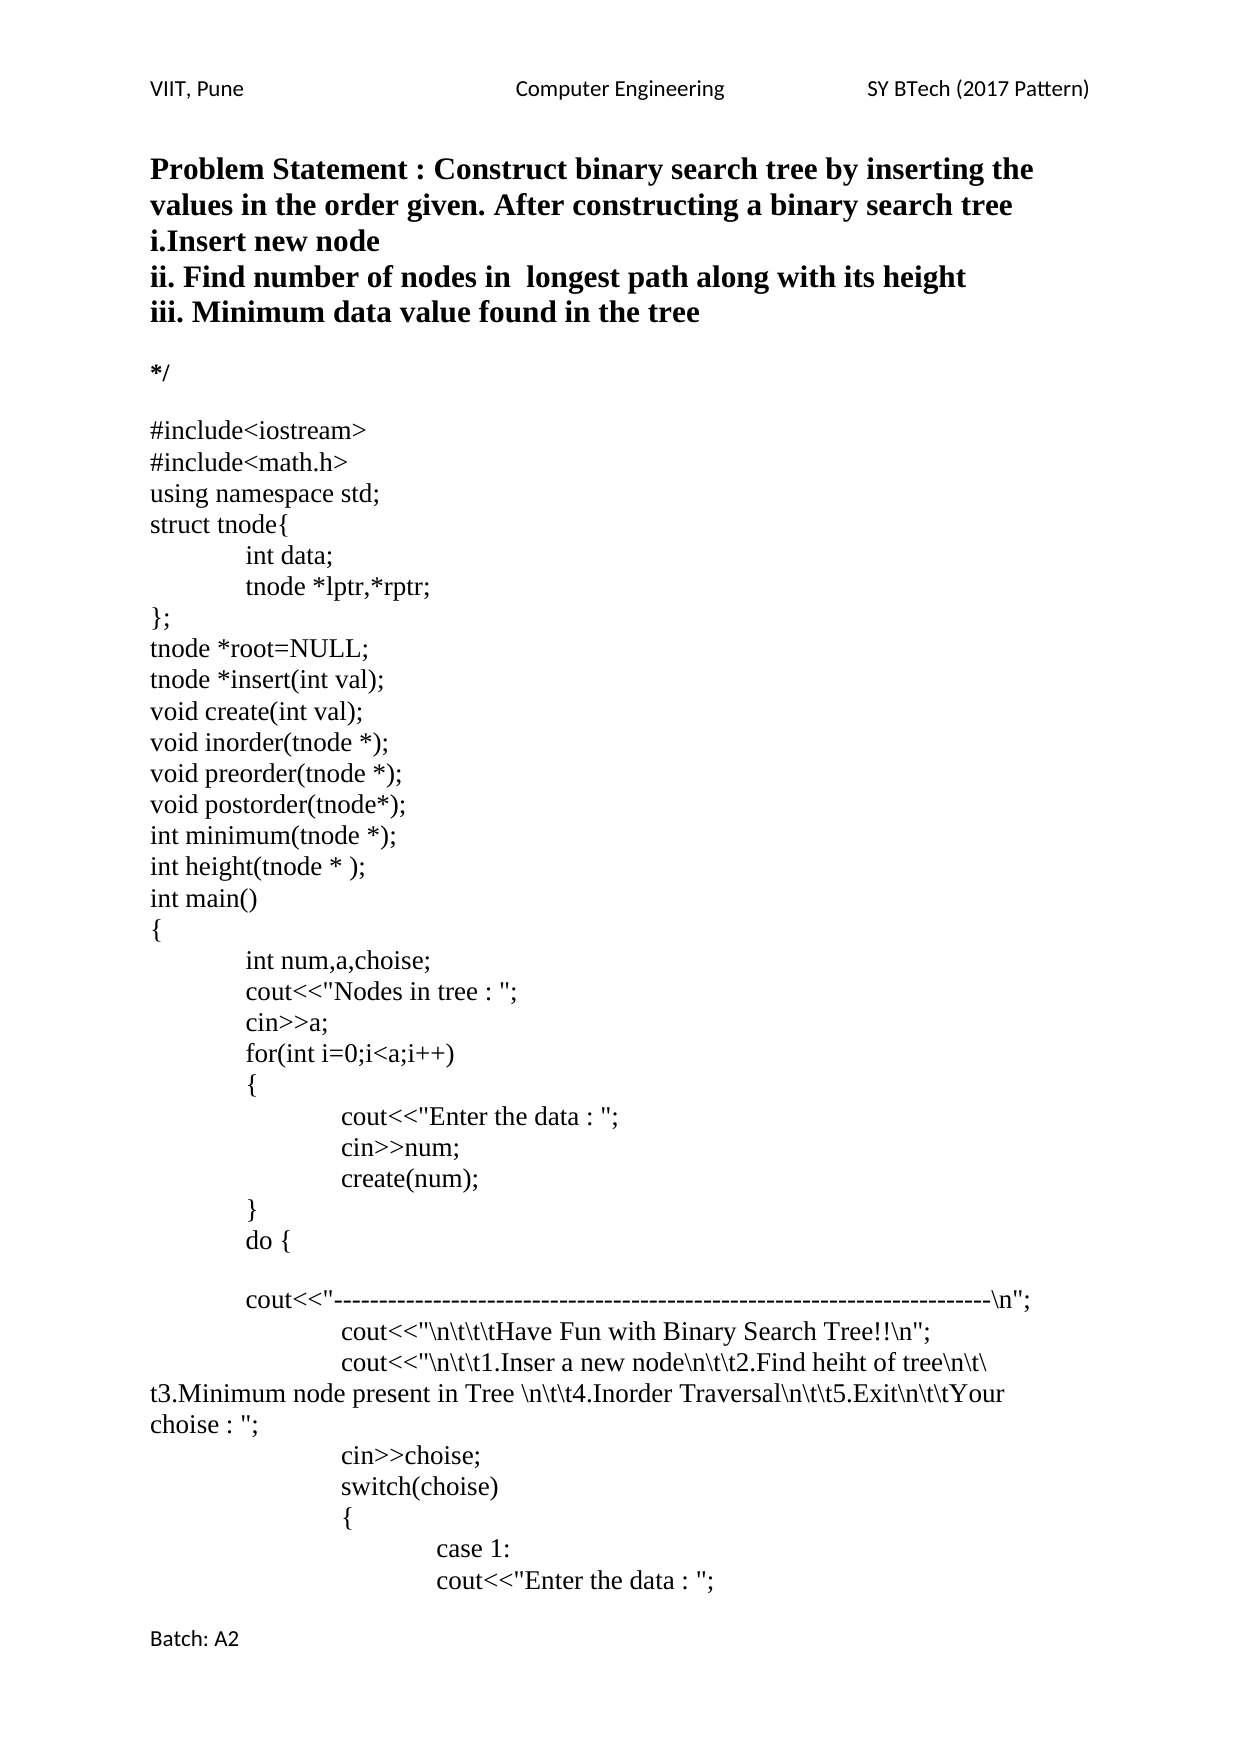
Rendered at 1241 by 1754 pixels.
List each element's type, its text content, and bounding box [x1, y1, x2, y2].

text void create(int val); [150, 695, 1090, 726]
text */ [150, 358, 1090, 386]
text struct tnode{ [150, 508, 1090, 539]
text cout<<"-------------------------------------------------------------------------\n"; [150, 1255, 1090, 1314]
text tnode *lptr,*rptr; [150, 570, 1090, 601]
text cin>>a; [150, 1006, 1090, 1037]
text void inorder(tnode *); [150, 726, 1090, 757]
text cin>>choise; [150, 1439, 1090, 1470]
text switch(choise) [150, 1470, 1090, 1501]
text cin>>num; [150, 1131, 1090, 1162]
text void postorder(tnode*); [150, 788, 1090, 819]
text using namespace std; [150, 477, 1090, 508]
text iii. Minimum data value found in the tree [150, 294, 1090, 330]
text cout<<"\n\t\t1.Inser a new node\n\t\t2.Find heiht of tree\n\t\t3.Minimum node present in Tree \n\t\t4.Inorder Traversal\n\t\t5.Exit\n\t\tYour choise : "; [150, 1346, 1090, 1439]
text void preorder(tnode *); [150, 757, 1090, 788]
text ii. Find number of nodes in longest path along with its height [150, 258, 1090, 294]
text i.Insert new node [150, 222, 1090, 258]
text int data; [150, 539, 1090, 570]
text create(num); [150, 1162, 1090, 1193]
text cout<<"Enter the data : "; [150, 1100, 1090, 1131]
text { [150, 913, 1090, 944]
text cout<<"\n\t\t\tHave Fun with Binary Search Tree!!\n"; [150, 1314, 1090, 1346]
text tnode *insert(int val); [150, 664, 1090, 695]
text case 1: [150, 1533, 1090, 1564]
text }; [150, 601, 1090, 632]
text #include<iostream> [150, 414, 1090, 446]
text int minimum(tnode *); [150, 819, 1090, 851]
text } [150, 1193, 1090, 1224]
text int num,a,choise; [150, 944, 1090, 975]
text int main() [150, 882, 1090, 913]
text { [150, 1501, 1090, 1533]
text Problem Statement : Construct binary search tree by inserting the values in the order given. After constructing a binary search tree [150, 150, 1090, 222]
text { [150, 1068, 1090, 1100]
text do { [150, 1224, 1090, 1255]
text cout<<"Nodes in tree : "; [150, 975, 1090, 1006]
text tnode *root=NULL; [150, 632, 1090, 664]
text cout<<"Enter the data : "; [150, 1564, 1090, 1595]
text int height(tnode * ); [150, 851, 1090, 882]
text for(int i=0;i<a;i++) [150, 1037, 1090, 1068]
text #include<math.h> [150, 446, 1090, 477]
